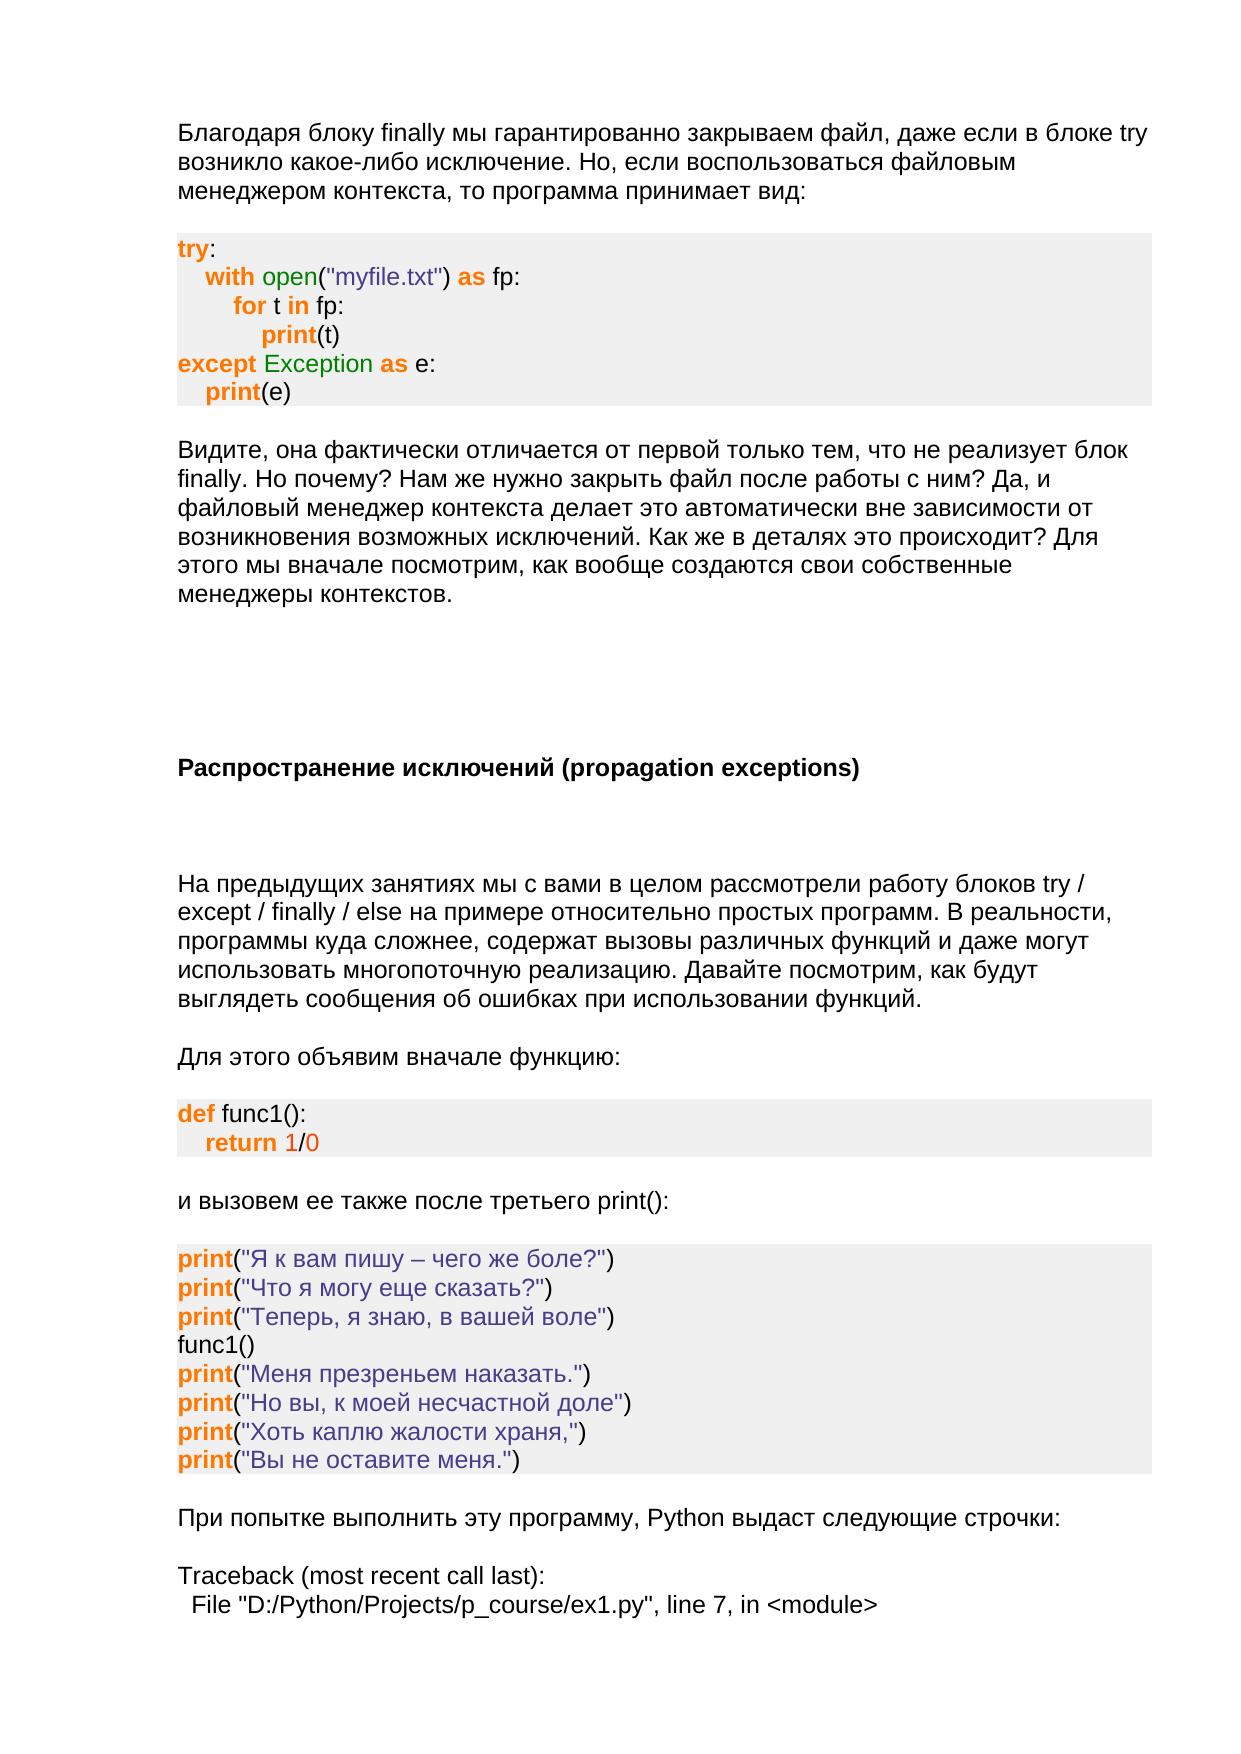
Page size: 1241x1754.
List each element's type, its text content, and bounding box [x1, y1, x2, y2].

text func1() [177, 1330, 1152, 1359]
text try: [177, 233, 1152, 262]
text for t in fp: [177, 291, 1152, 320]
text Для этого объявим вначале функцию: [177, 1041, 1152, 1070]
text with open("myfile.txt") as fp: [177, 262, 1152, 291]
text print("Но вы, к моей несчастной доле") [177, 1388, 1152, 1416]
text print("Теперь, я знаю, в вашей воле") [177, 1301, 1152, 1330]
text except Exception as e: [177, 348, 1152, 377]
text print("Что я могу еще сказать?") [177, 1273, 1152, 1301]
text print("Я к вам пишу – чего же боле?") [177, 1244, 1152, 1273]
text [177, 1561, 1152, 1618]
text Благодаря блоку finally мы гарантированно закрываем файл, даже если в блоке try возникло какое-либо исключение. Но, если воспользоваться файловым менеджером контекста, то программа принимает вид: [177, 118, 1152, 204]
text Видите, она фактически отличается от первой только тем, что не реализует блок finally. Но почему? Нам же нужно закрыть файл после работы с ним? Да, и файловый менеджер контекста делает это автоматически вне зависимости от возникновения возможных исключений. Как же в деталях это происходит? Для этого мы вначале посмотрим, как вообще создаются свои собственные менеджеры контекстов. [177, 435, 1152, 608]
text и вызовем ее также после третьего print(): [177, 1186, 1152, 1215]
text print("Меня презреньем наказать.") [177, 1359, 1152, 1388]
text print("Хоть каплю жалости храня,") [177, 1416, 1152, 1445]
text На предыдущих занятиях мы с вами в целом рассмотрели работу блоков try / except / finally / else на примере относительно простых программ. В реальности, программы куда сложнее, содержат вызовы различных функций и даже могут использовать многопоточную реализацию. Давайте посмотрим, как будут выглядеть сообщения об ошибках при использовании функций. [177, 868, 1152, 1012]
subtitle Распространение исключений (propagation exceptions) [177, 753, 1152, 781]
text return 1/0 [177, 1128, 1152, 1157]
text def func1(): [177, 1099, 1152, 1128]
text print(e) [177, 377, 1152, 406]
text print(t) [177, 320, 1152, 348]
text При попытке выполнить эту программу, Python выдаст следующие строчки: [177, 1503, 1152, 1532]
text print("Вы не оставите меня.") [177, 1445, 1152, 1474]
